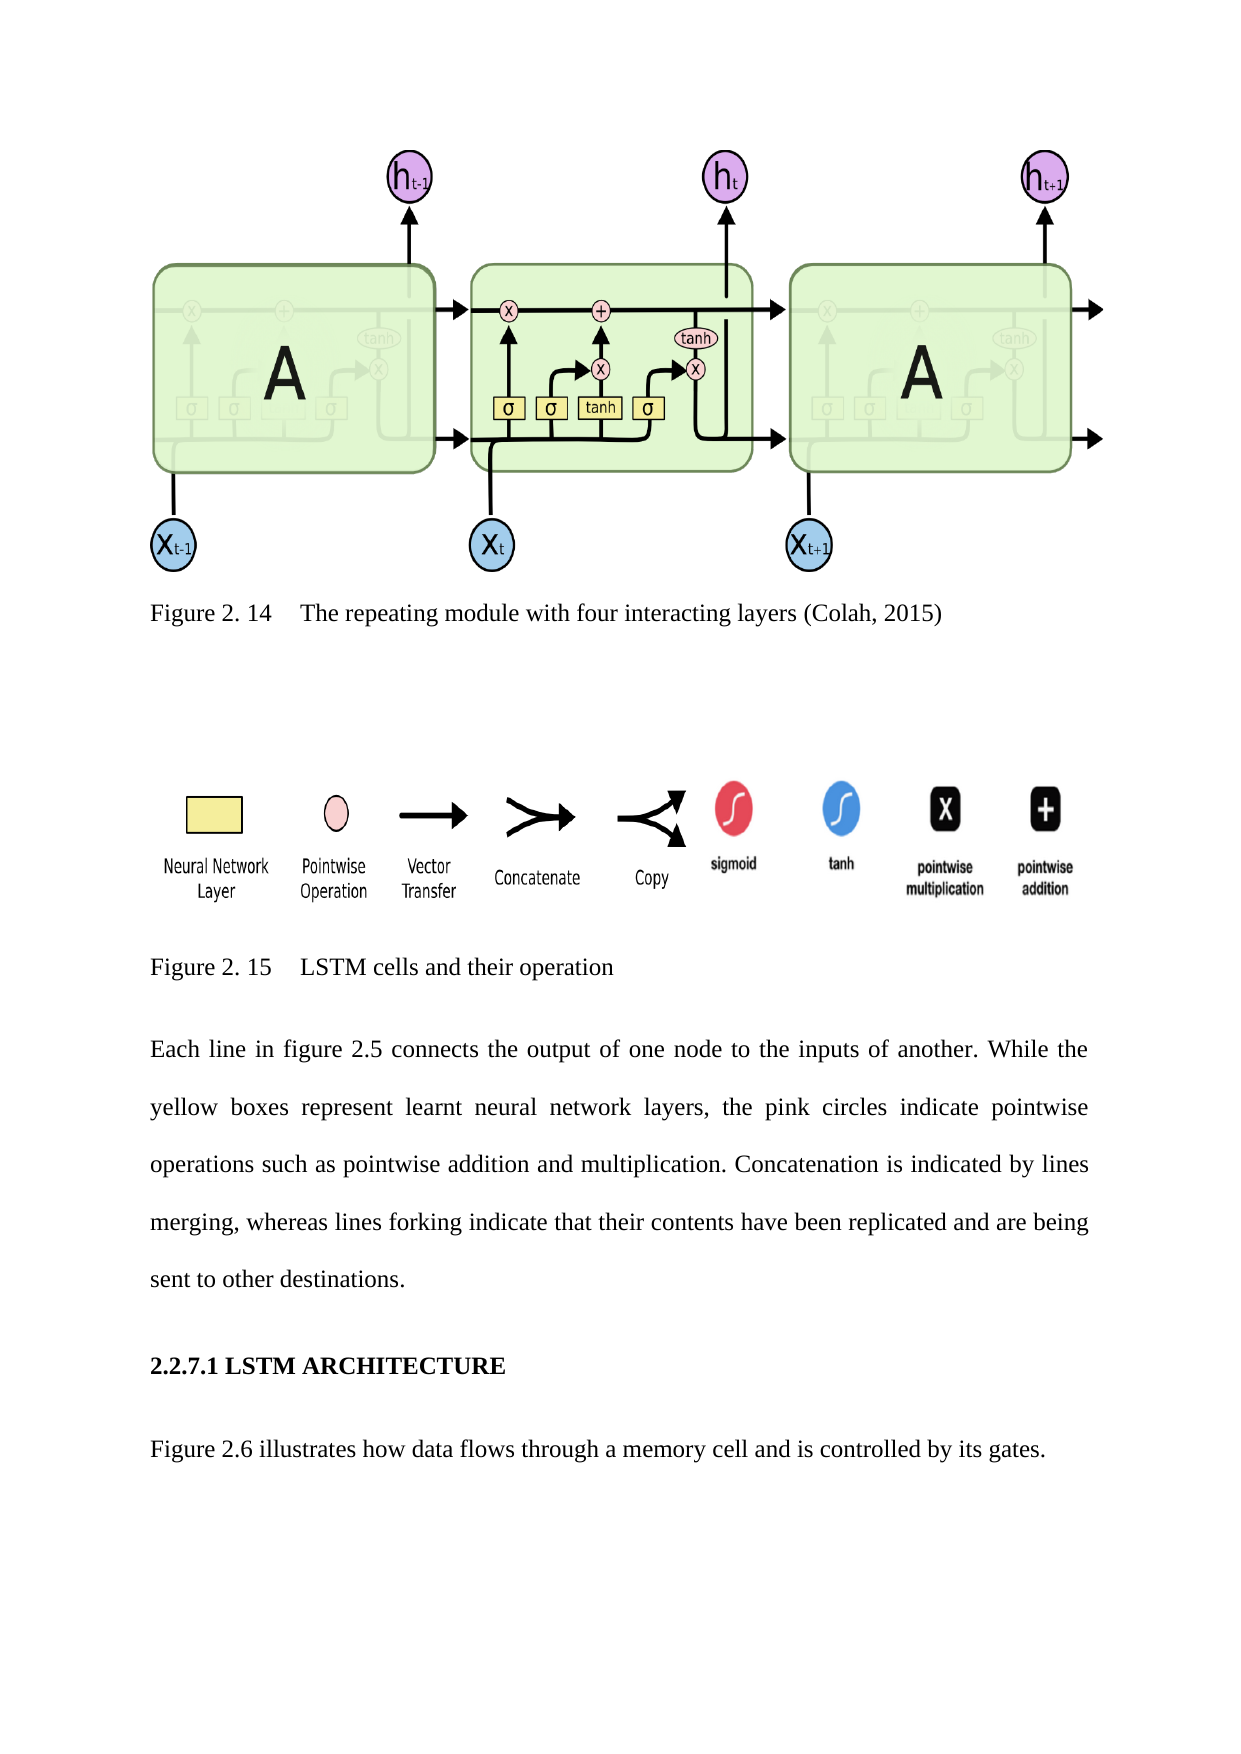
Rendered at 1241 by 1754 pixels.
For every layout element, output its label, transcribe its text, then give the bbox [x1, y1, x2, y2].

picture [150, 150, 1104, 572]
text Figure 2.6 illustrates how data flows through a memory cell and is controlled by its gates. [150, 1434, 1090, 1462]
text 2.2.7.1 LSTM ARCHITECTURE [150, 1351, 1090, 1380]
text Figure 2. 15 LSTM cells and their operation [150, 952, 1090, 981]
text Each line in figure 2.5 connects the output of one node to the inputs of another. While the yellow boxes represent learnt neural network layers, the pink circles indicate pointwise operations such as pointwise addition and multiplication. Concatenation is indicated by lines merging, whereas lines forking indicate that their contents have been replicated and are being sent to other destinations. [150, 1034, 1090, 1293]
text Figure 2. 14 The repeating module with four interacting layers [150, 598, 1090, 627]
picture [150, 763, 1091, 914]
